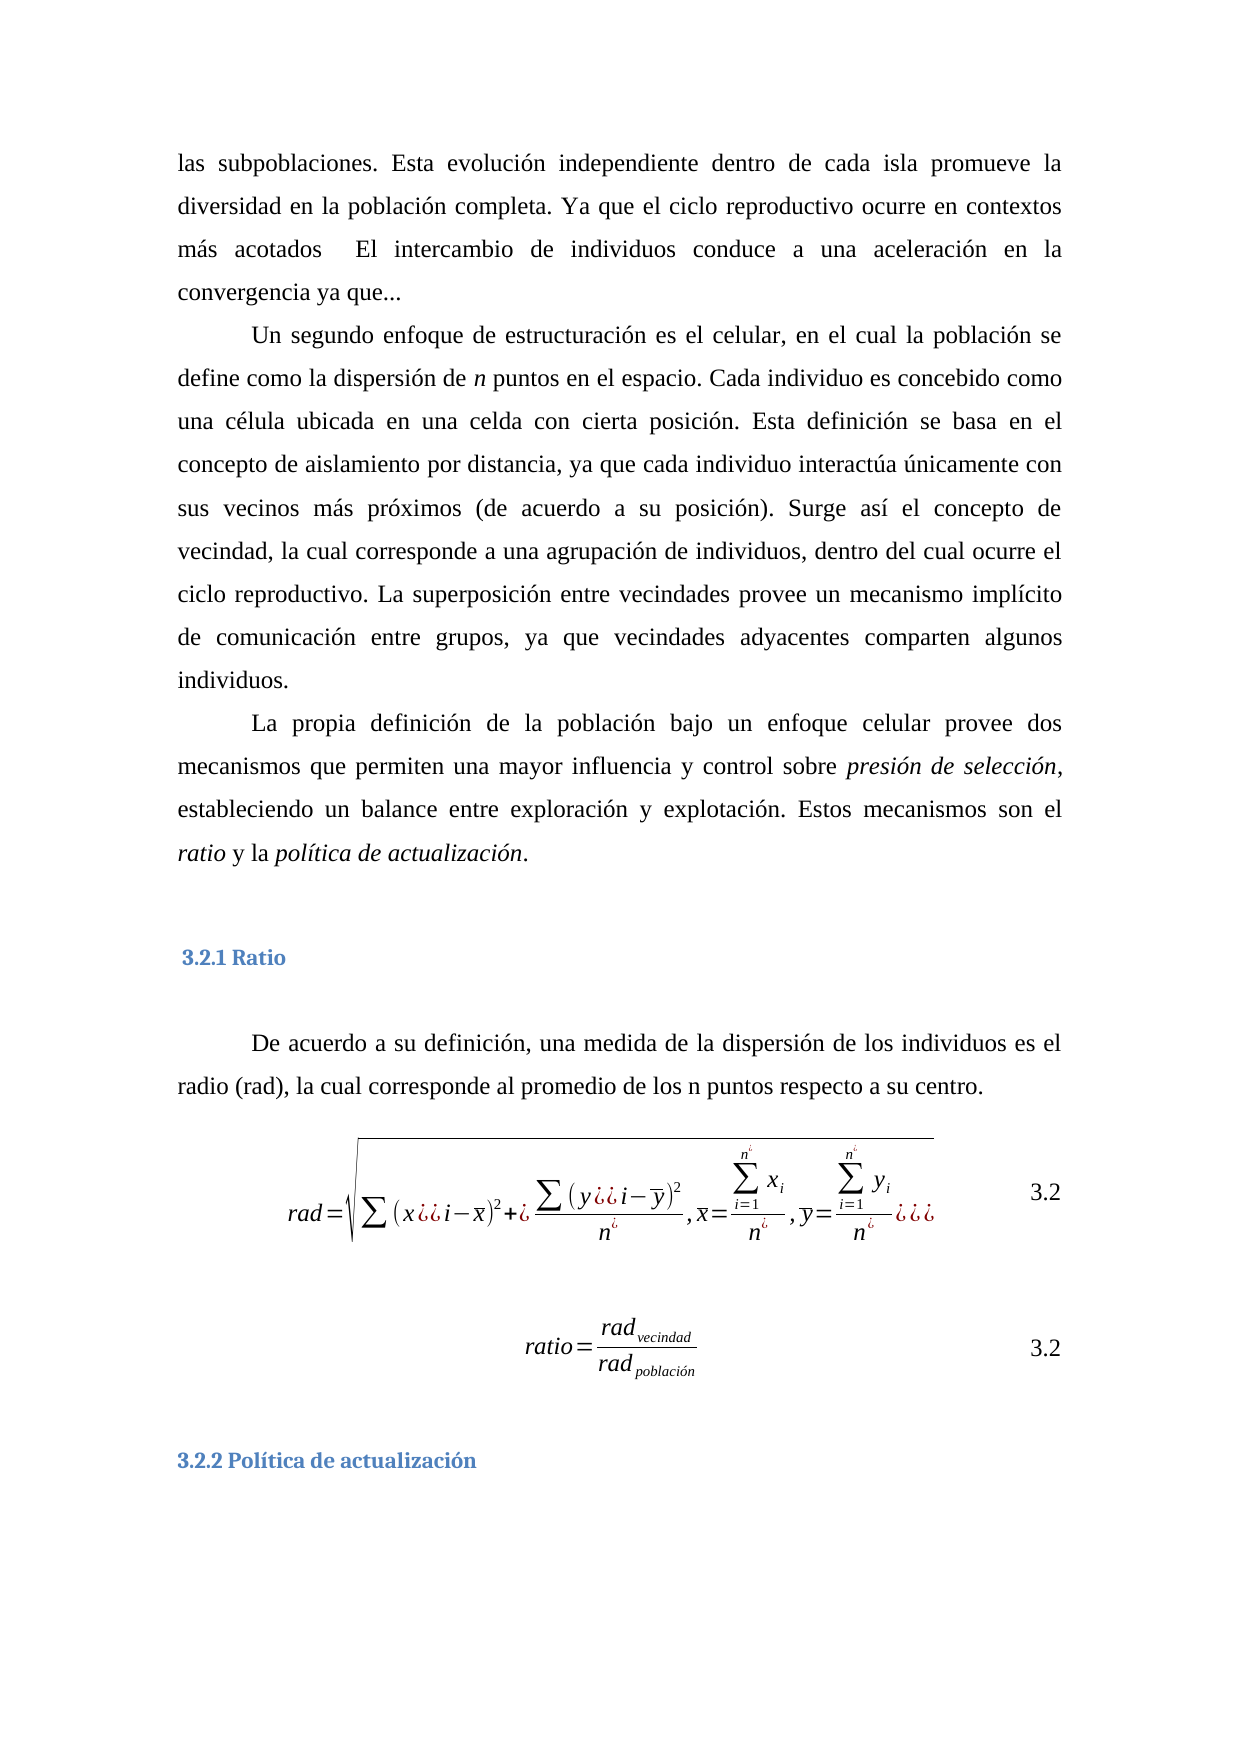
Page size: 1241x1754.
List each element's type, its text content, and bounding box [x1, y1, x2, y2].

subtitle 3.2.2 Política de actualización [177, 1448, 1063, 1474]
text De acuerdo a su definición, una medida de la dispersión de los individuos es el radio (rad), la cual corresponde al promedio de los n puntos respecto a su centro. [177, 1028, 1063, 1100]
text La propia definición de la población bajo un enfoque celular provee dos mecanismos que permiten una mayor influencia y control sobre presión de selección, estableciendo un balance entre exploración y explotación. Estos mecanismos son el ratio y la política de actualización. [177, 708, 1063, 866]
subtitle 3.2.1 Ratio [177, 945, 1063, 971]
table_header 3.2 [1019, 1136, 1074, 1259]
text Un segundo enfoque de estructuración es el celular, en el cual la población se define como la dispersión de n puntos en el espacio. Cada individuo es concebido como una célula ubicada en una celda con cierta posición. Esta definición se basa en el concepto de aislamiento por distancia, ya que cada individuo interactúa únicamente con sus vecinos más próximos (de acuerdo a su posición). Surge así el concepto de vecindad, la cual corresponde a una agrupación de individuos, dentro del cual ocurre el ciclo reproductivo. La superposición entre vecindades provee un mecanismo implícito de comunicación entre grupos, ya que vecindades adyacentes comparten algunos individuos. [177, 320, 1063, 694]
table_header [204, 1314, 1018, 1393]
table_header 3.2 [1019, 1314, 1074, 1393]
table_header [204, 1136, 1018, 1259]
